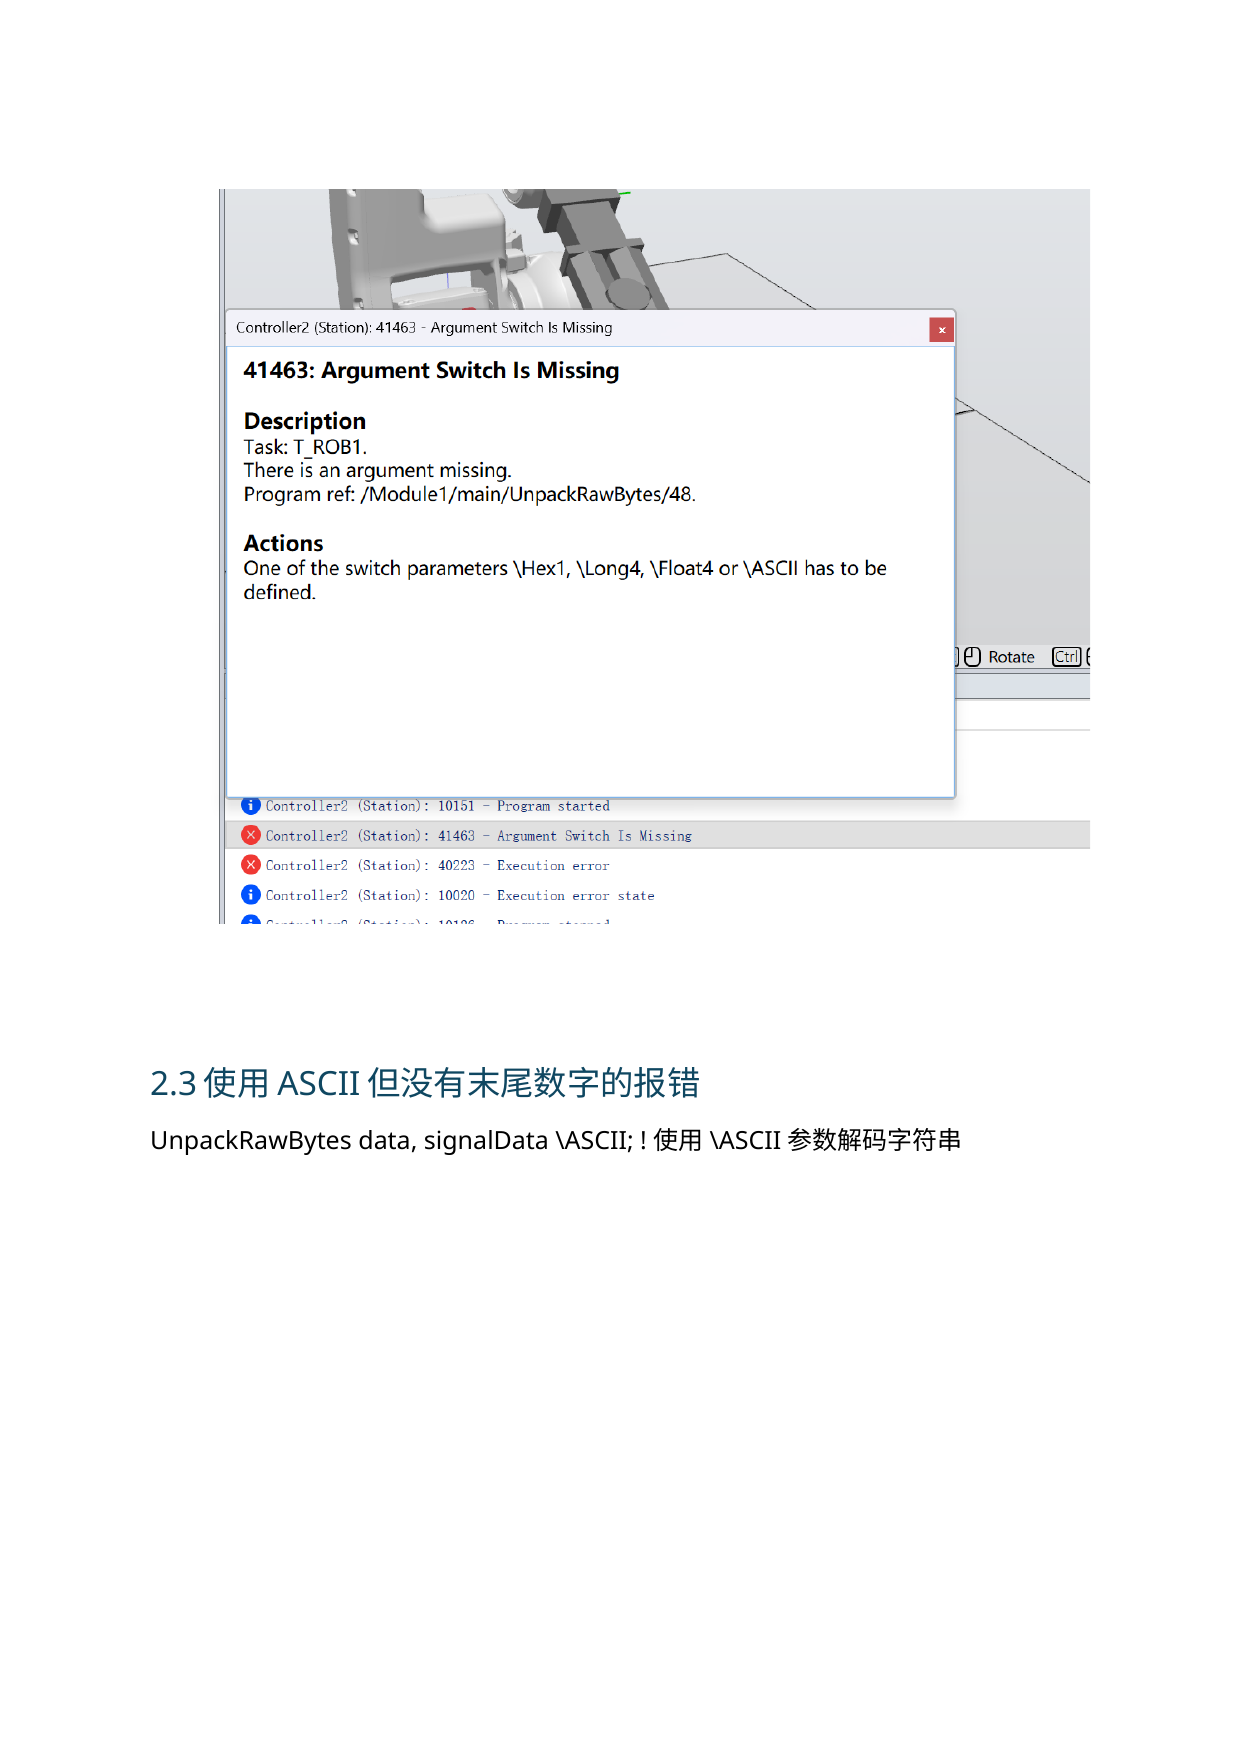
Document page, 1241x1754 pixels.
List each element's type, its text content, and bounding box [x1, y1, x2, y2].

picture [150, 189, 1091, 924]
text UnpackRawBytes data, signalData \ASCII; ! 使用 \ASCII 参数解码字符串 [150, 1121, 1090, 1157]
subtitle 2.3使用ASCII但没有末尾数字的报错 [150, 1057, 1090, 1105]
